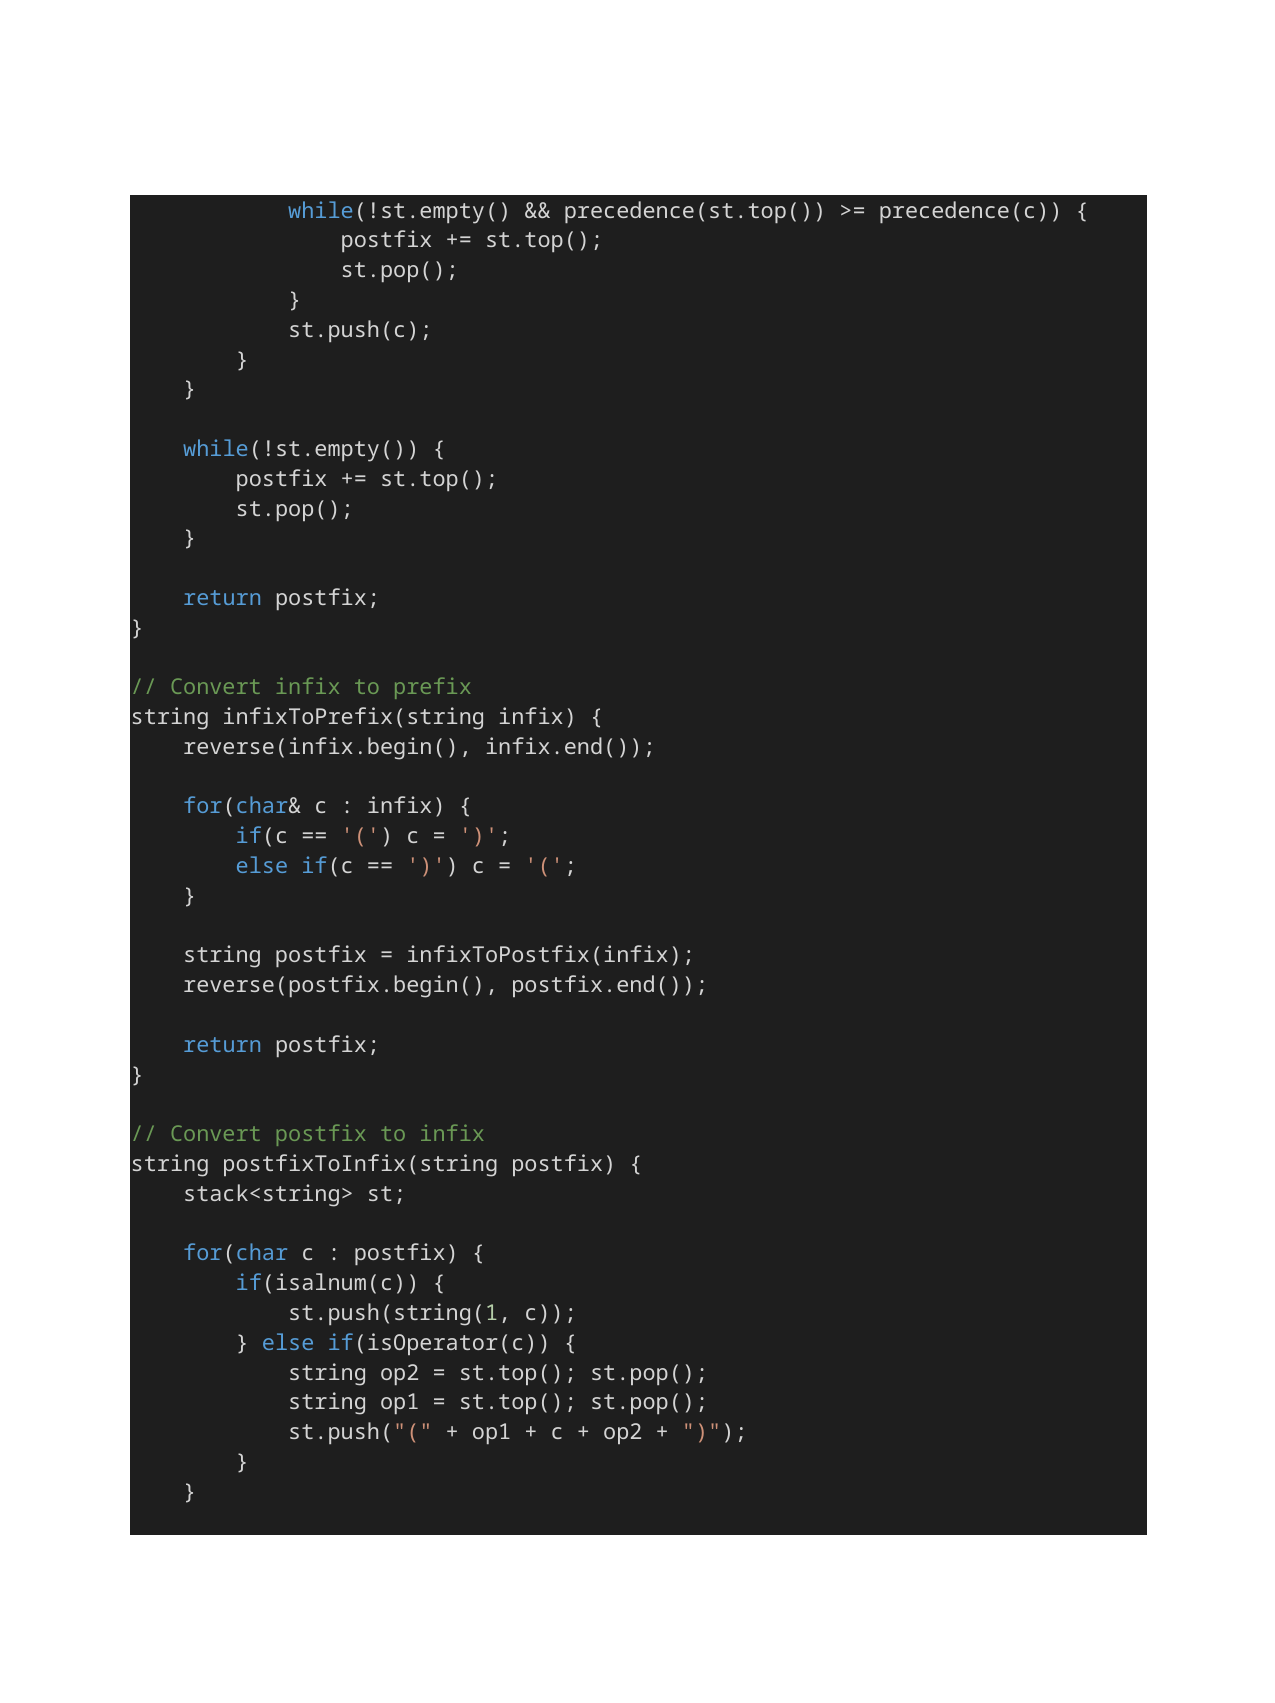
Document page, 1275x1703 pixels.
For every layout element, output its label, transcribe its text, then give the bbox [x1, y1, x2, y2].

text } [130, 522, 1147, 552]
text string infixToPrefix(string infix) { [130, 701, 1147, 731]
text return postfix; [130, 1029, 1147, 1059]
text st.pop(); [130, 254, 1147, 284]
text stack<string> st; [130, 1178, 1147, 1208]
text st.push(c); [130, 314, 1147, 344]
text string postfix = infixToPostfix(infix); [130, 939, 1147, 969]
text // Convert infix to prefix [130, 671, 1147, 701]
text } [130, 1059, 1147, 1088]
text reverse(infix.begin(), infix.end()); [130, 731, 1147, 761]
text postfix += st.top(); [130, 224, 1147, 254]
text else if(c == ')') c = '('; [130, 850, 1147, 880]
text } [130, 880, 1147, 910]
text string op2 = st.top(); st.pop(); [130, 1357, 1147, 1386]
text while(!st.empty()) { [130, 433, 1147, 463]
text st.push(string(1, c)); [130, 1297, 1147, 1327]
text string op1 = st.top(); st.pop(); [130, 1386, 1147, 1416]
text if(isalnum(c)) { [130, 1267, 1147, 1297]
text string postfixToInfix(string postfix) { [130, 1148, 1147, 1178]
text for(char c : postfix) { [130, 1237, 1147, 1267]
text reverse(postfix.begin(), postfix.end()); [130, 969, 1147, 999]
text } [130, 284, 1147, 314]
text while(!st.empty() && precedence(st.top()) >= precedence(c)) { [130, 195, 1147, 224]
text } [130, 612, 1147, 642]
text } [130, 344, 1147, 373]
text return postfix; [130, 582, 1147, 612]
text // Convert postfix to infix [130, 1118, 1147, 1148]
text postfix += st.top(); [130, 463, 1147, 493]
text } [130, 1446, 1147, 1476]
text for(char& c : infix) { [130, 791, 1147, 820]
text } else if(isOperator(c)) { [130, 1327, 1147, 1357]
text if(c == '(') c = ')'; [130, 820, 1147, 850]
text st.pop(); [130, 493, 1147, 522]
text } [130, 1476, 1147, 1506]
text } [130, 373, 1147, 403]
text st.push("(" + op1 + c + op2 + ")"); [130, 1416, 1147, 1446]
